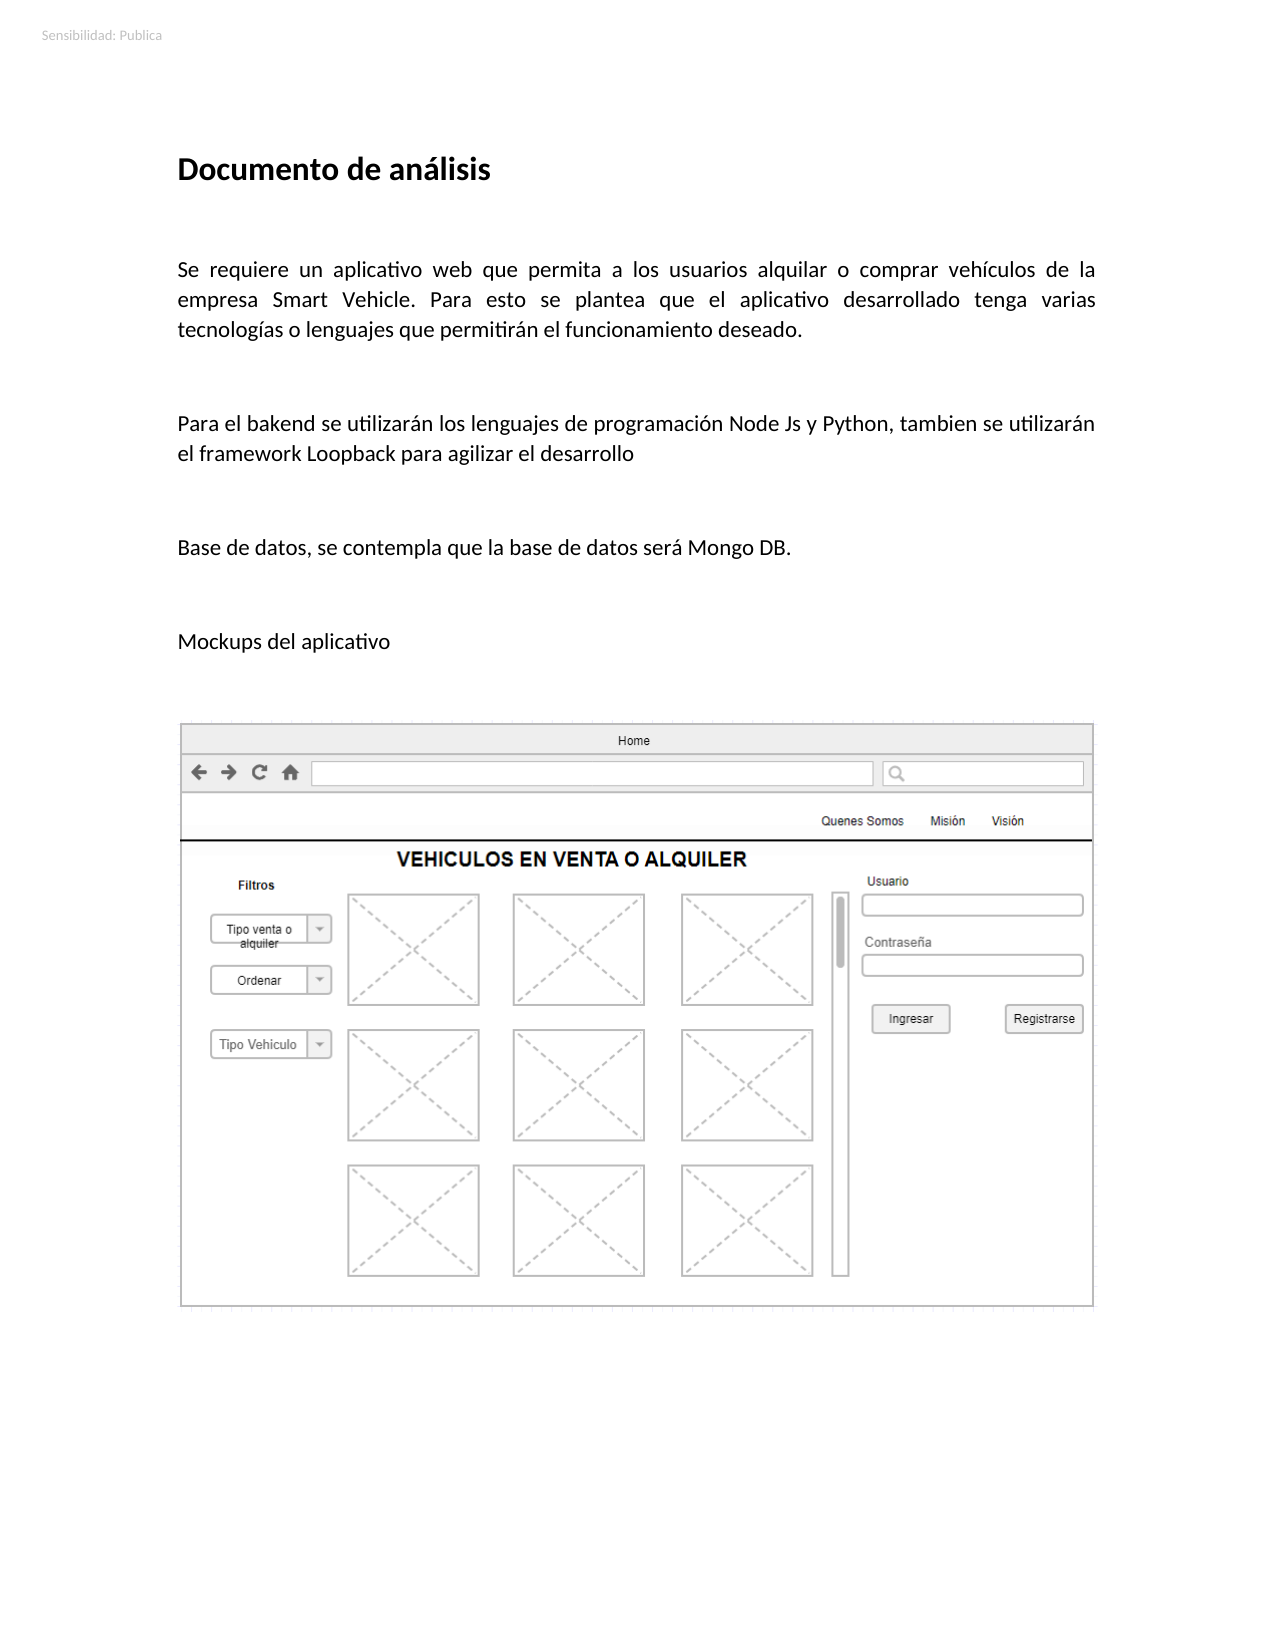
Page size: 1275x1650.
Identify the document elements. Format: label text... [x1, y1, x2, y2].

text Base de datos, se contempla que la base de datos será Mongo DB. [177, 533, 1098, 561]
text Documento de análisis [177, 148, 1098, 188]
text Se requiere un aplicativo web que permita a los usuarios alquilar o comprar vehículos de la empresa Smart Vehicle. Para esto se plantea que el aplicativo desarrollado tenga varias tecnologías o lenguajes que permitirán el funcionamiento deseado. [177, 255, 1098, 343]
text Para el bakend se utilizarán los lenguajes de programación Node Js y Python, tambien se utilizarán el framework Loopback para agilizar el desarrollo [177, 409, 1098, 467]
text Mockups del aplicativo [177, 627, 1098, 655]
picture [177, 720, 1098, 1312]
